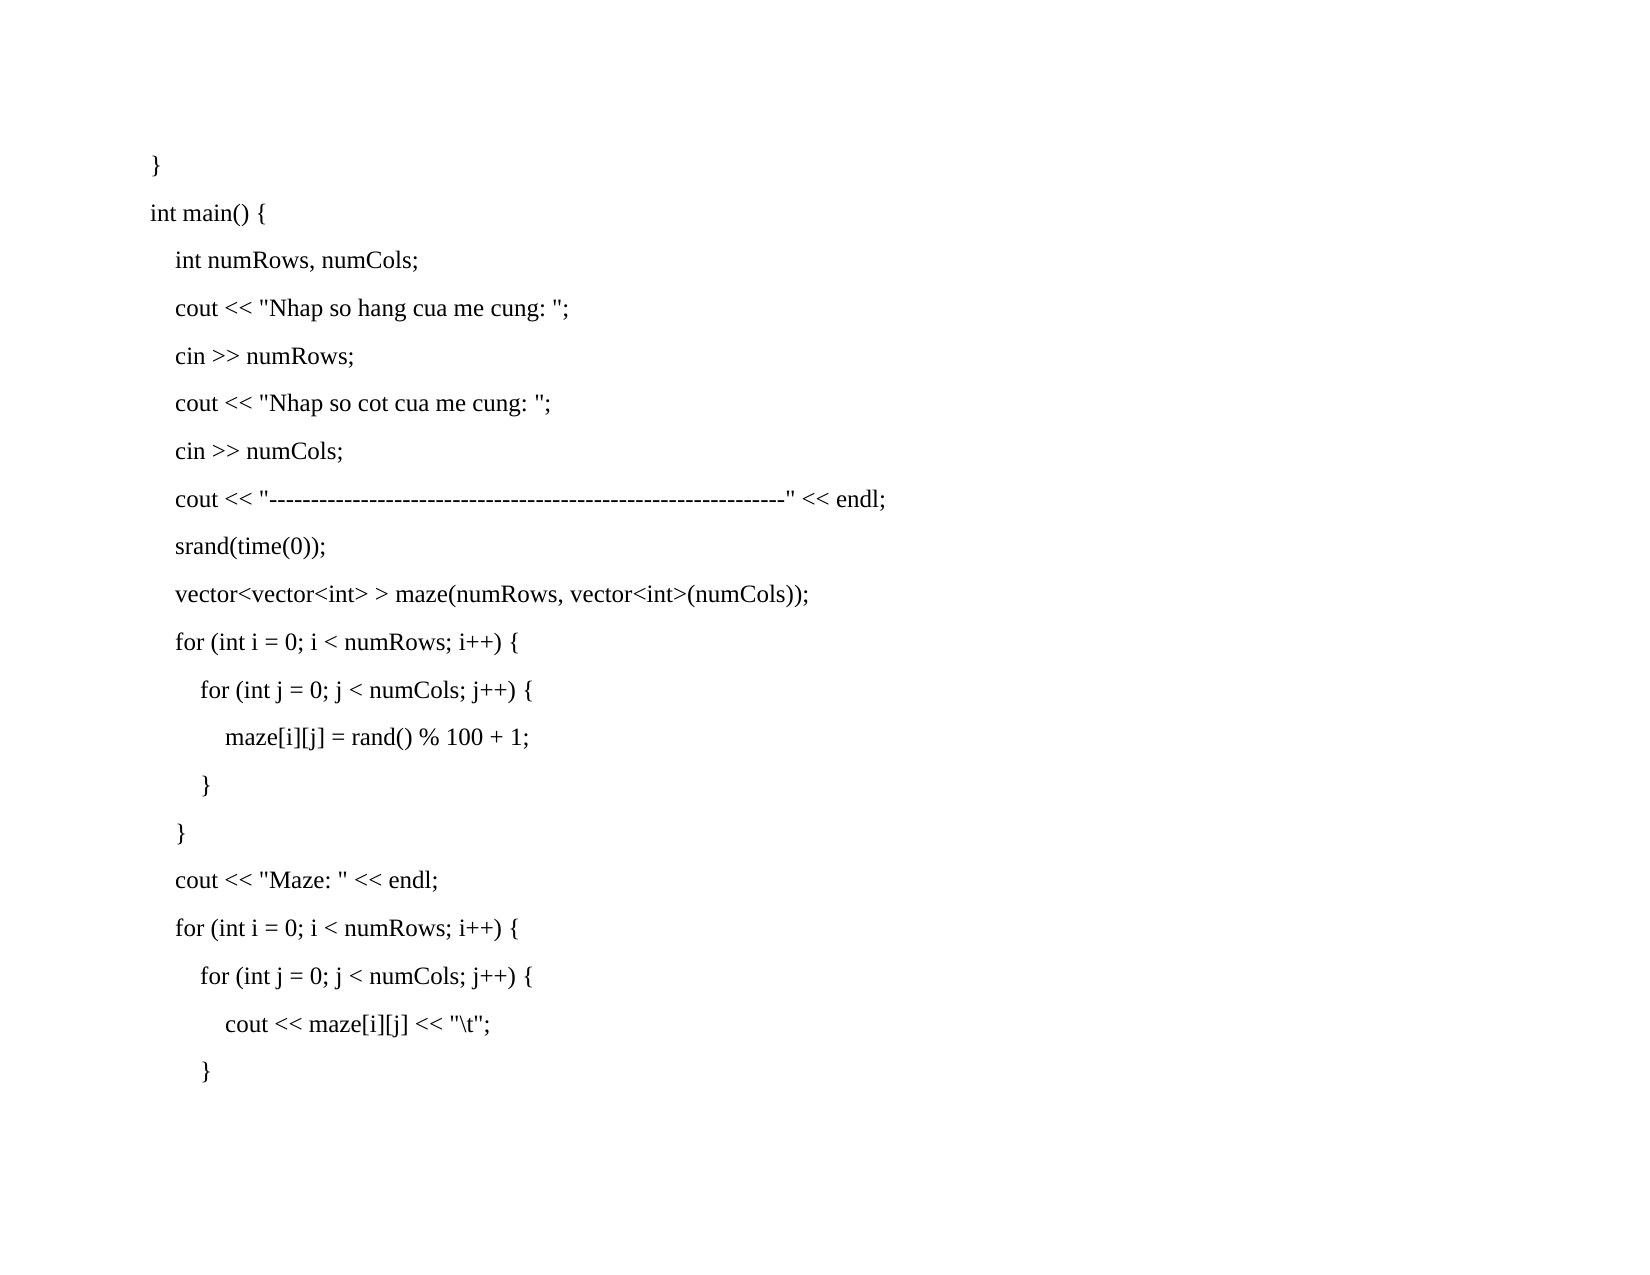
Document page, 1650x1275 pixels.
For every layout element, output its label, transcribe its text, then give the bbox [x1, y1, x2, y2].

text cout << "Nhap so hang cua me cung: "; [150, 293, 1463, 322]
text } [150, 150, 1463, 179]
text maze[i][j] = rand() % 100 + 1; [150, 722, 1463, 751]
text for (int i = 0; i < numRows; i++) { [150, 627, 1463, 656]
text int numRows, numCols; [150, 245, 1463, 274]
text cin >> numRows; [150, 341, 1463, 369]
text } [150, 1056, 1463, 1085]
text cin >> numCols; [150, 436, 1463, 465]
text cout << "--------------------------------------------------------------" << endl; [150, 484, 1463, 513]
text int main() { [150, 198, 1463, 226]
text cout << "Maze: " << endl; [150, 866, 1463, 894]
text for (int i = 0; i < numRows; i++) { [150, 913, 1463, 942]
text for (int j = 0; j < numCols; j++) { [150, 675, 1463, 703]
text cout << "Nhap so cot cua me cung: "; [150, 388, 1463, 417]
text } [150, 770, 1463, 799]
text cout << maze[i][j] << "\t"; [150, 1009, 1463, 1037]
text for (int j = 0; j < numCols; j++) { [150, 961, 1463, 990]
text } [150, 818, 1463, 847]
text srand(time(0)); [150, 532, 1463, 560]
text vector<vector<int> > maze(numRows, vector<int>(numCols)); [150, 579, 1463, 608]
